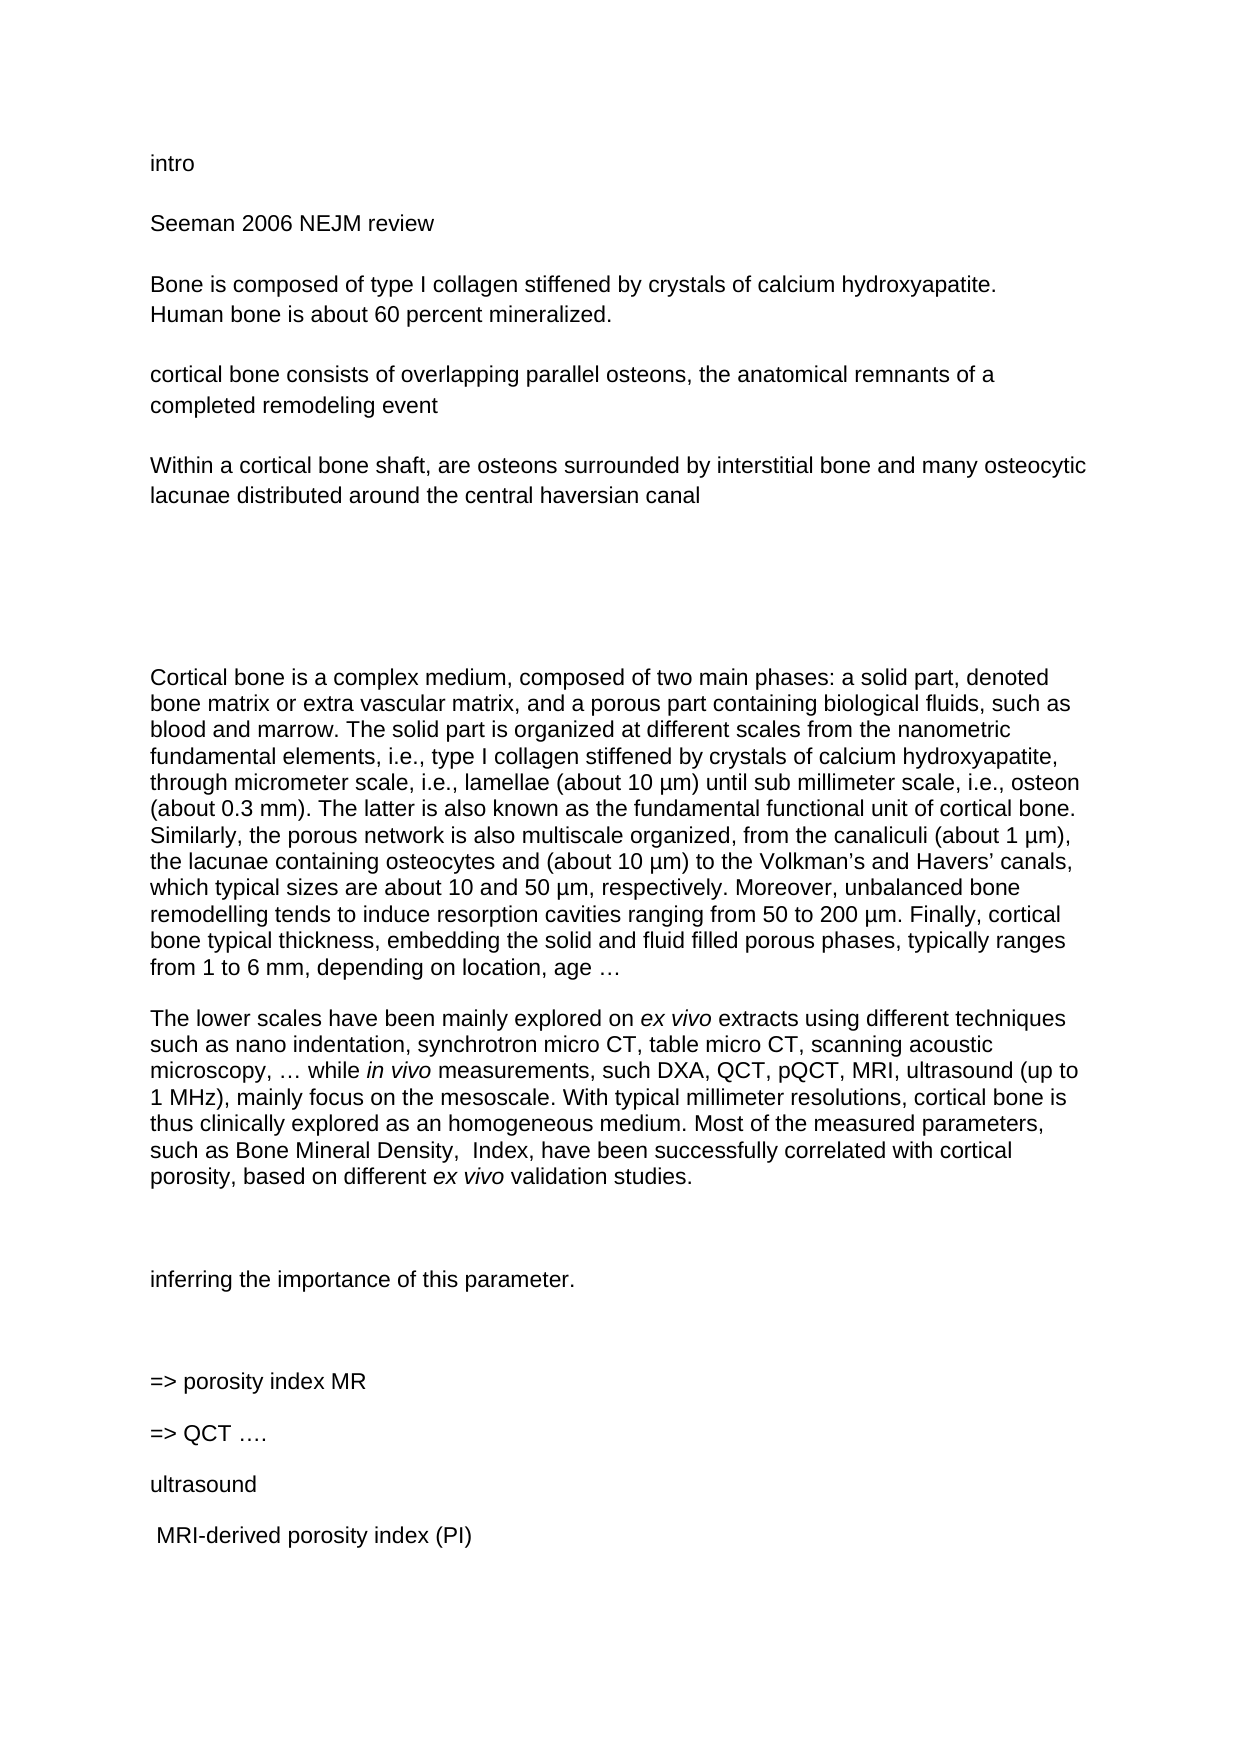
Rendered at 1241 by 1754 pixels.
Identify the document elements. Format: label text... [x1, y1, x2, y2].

text inferring the importance of this parameter. [150, 1266, 1090, 1292]
text Seeman 2006 NEJM review [150, 210, 1090, 237]
text => porosity index MR [150, 1368, 1090, 1395]
text cortical bone consists of overlapping parallel osteons, the anatomical remnants of a completed remodeling event [150, 361, 1090, 418]
text MRI-derived porosity index (PI) [150, 1522, 1090, 1549]
text Within a cortical bone shaft, are osteons surrounded by interstitial bone and many osteocytic lacunae distributed around the central haversian canal [150, 452, 1090, 509]
text Human bone is about 60 percent mineralized. [150, 301, 1090, 327]
text ultrasound [150, 1471, 1090, 1497]
text Cortical bone is a complex medium, composed of two main phases: a solid part, denoted bone matrix or extra vascular matrix, and a porous part containing biological fluids, such as blood and marrow. The solid part is organized at different scales from the nanometric fundamental elements, i.e., type I collagen stiffened by crystals of calcium hydroxyapatite, through micrometer scale, i.e., lamellae (about 10 µm) until sub millimeter scale, i.e., osteon (about 0.3 mm). The latter is also known as the fundamental functional unit of cortical bone. Similarly, the porous network is also multiscale organized, from the canaliculi (about 1 µm), the lacunae containing osteocytes and (about 10 µm) to the Volkman’s and Havers’ canals, which typical sizes are about 10 and 50 µm, respectively. Moreover, unbalanced bone remodelling tends to induce resorption cavities ranging from 50 to 200 µm. Finally, cortical bone typical thickness, embedding the solid and fluid filled porous phases, typically ranges from 1 to 6 mm, depending on location, age … [150, 663, 1090, 980]
text The lower scales have been mainly explored on ex vivo extracts using different techniques such as nano indentation, synchrotron micro CT, table micro CT, scanning acoustic microscopy, … while in vivo measurements, such DXA, QCT, pQCT, MRI, ultrasound (up to 1 MHz), mainly focus on the mesoscale. With typical millimeter resolutions, cortical bone is thus clinically explored as an homogeneous medium. Most of the measured parameters, such as Bone Mineral Density, Index, have been successfully correlated with cortical porosity, based on different ex vivo validation studies. [150, 1005, 1090, 1189]
text intro [150, 150, 1090, 176]
text Bone is composed of type I collagen stiffened by crystals of calcium hydroxyapatite. [150, 271, 1090, 297]
text => QCT …. [150, 1420, 1090, 1446]
